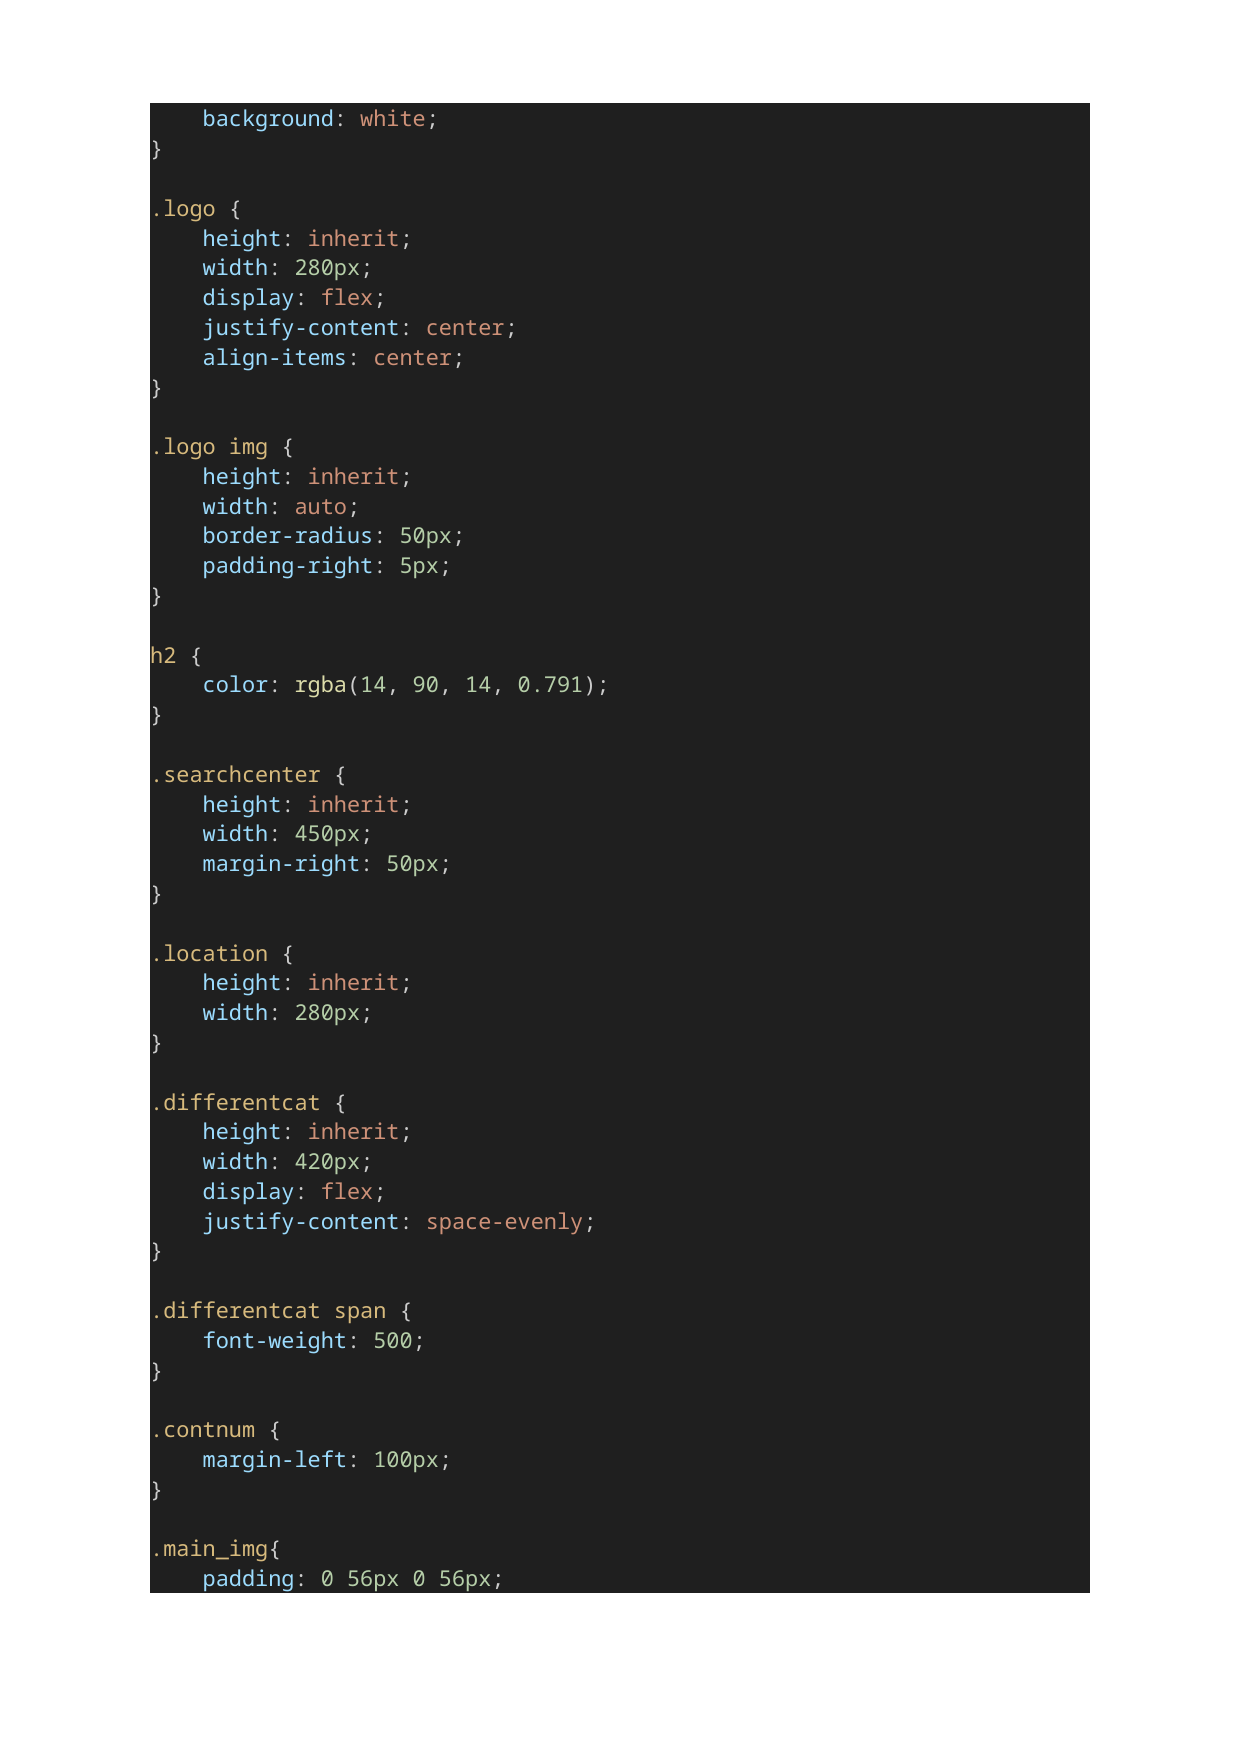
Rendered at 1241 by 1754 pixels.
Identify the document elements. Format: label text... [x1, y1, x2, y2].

text height: inherit; [150, 1116, 1090, 1146]
text align-items: center; [150, 342, 1090, 372]
text padding-right: 5px; [150, 550, 1090, 580]
text .differentcat span { [150, 1295, 1090, 1325]
text } [150, 699, 1090, 729]
text display: flex; [150, 282, 1090, 312]
text height: inherit; [150, 223, 1090, 252]
text } [150, 372, 1090, 401]
text width: 280px; [150, 997, 1090, 1027]
text .logo { [150, 193, 1090, 223]
text display: flex; [150, 1176, 1090, 1206]
text height: inherit; [150, 967, 1090, 997]
text height: inherit; [150, 789, 1090, 818]
text background: white; [150, 103, 1090, 133]
text margin-left: 100px; [150, 1444, 1090, 1474]
text .contnum { [150, 1414, 1090, 1444]
text .searchcenter { [150, 759, 1090, 789]
text } [150, 1236, 1090, 1265]
text } [150, 580, 1090, 610]
text } [150, 1027, 1090, 1057]
text width: 420px; [150, 1146, 1090, 1176]
text height: inherit; [150, 461, 1090, 491]
text .logo img { [150, 431, 1090, 461]
text border-radius: 50px; [150, 521, 1090, 550]
text .main_img{ [150, 1533, 1090, 1563]
text color: rgba(14, 90, 14, 0.791); [150, 669, 1090, 699]
text } [150, 133, 1090, 163]
text padding: 0 56px 0 56px; [150, 1563, 1090, 1593]
text } [150, 1355, 1090, 1384]
text .differentcat { [150, 1087, 1090, 1116]
text width: 450px; [150, 818, 1090, 848]
text margin-right: 50px; [150, 848, 1090, 878]
text font-weight: 500; [150, 1325, 1090, 1355]
text justify-content: space-evenly; [150, 1206, 1090, 1236]
text } [150, 1474, 1090, 1504]
text .location { [150, 938, 1090, 967]
text justify-content: center; [150, 312, 1090, 342]
text width: 280px; [150, 252, 1090, 282]
text width: auto; [150, 491, 1090, 521]
text h2 { [150, 640, 1090, 669]
text } [150, 878, 1090, 908]
